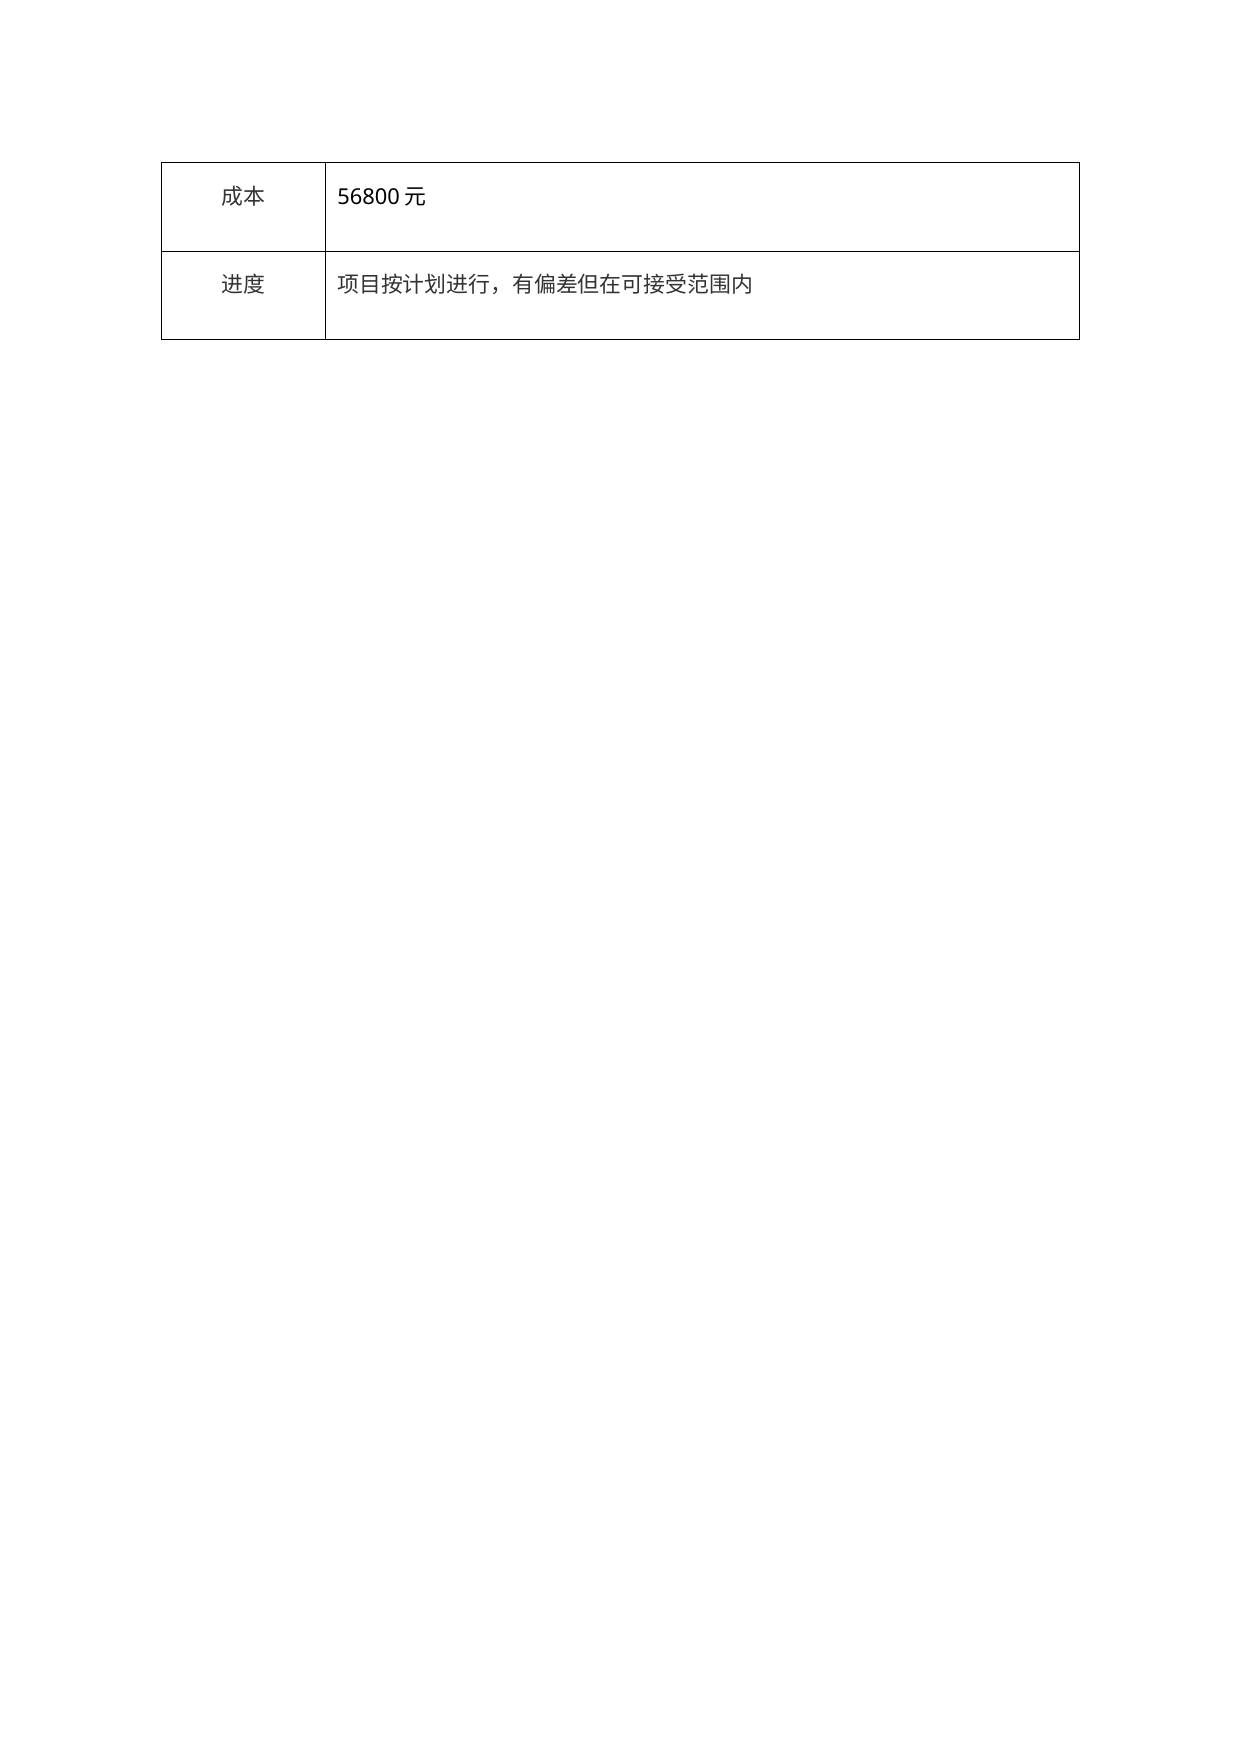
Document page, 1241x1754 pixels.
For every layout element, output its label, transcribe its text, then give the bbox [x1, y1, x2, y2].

table_cell 进度 [162, 252, 325, 339]
table_cell 项目按计划进行，有偏差但在可接受范围内 [326, 252, 1079, 339]
table_cell 成本 [162, 163, 325, 251]
table_cell 56800元 [326, 163, 1079, 251]
